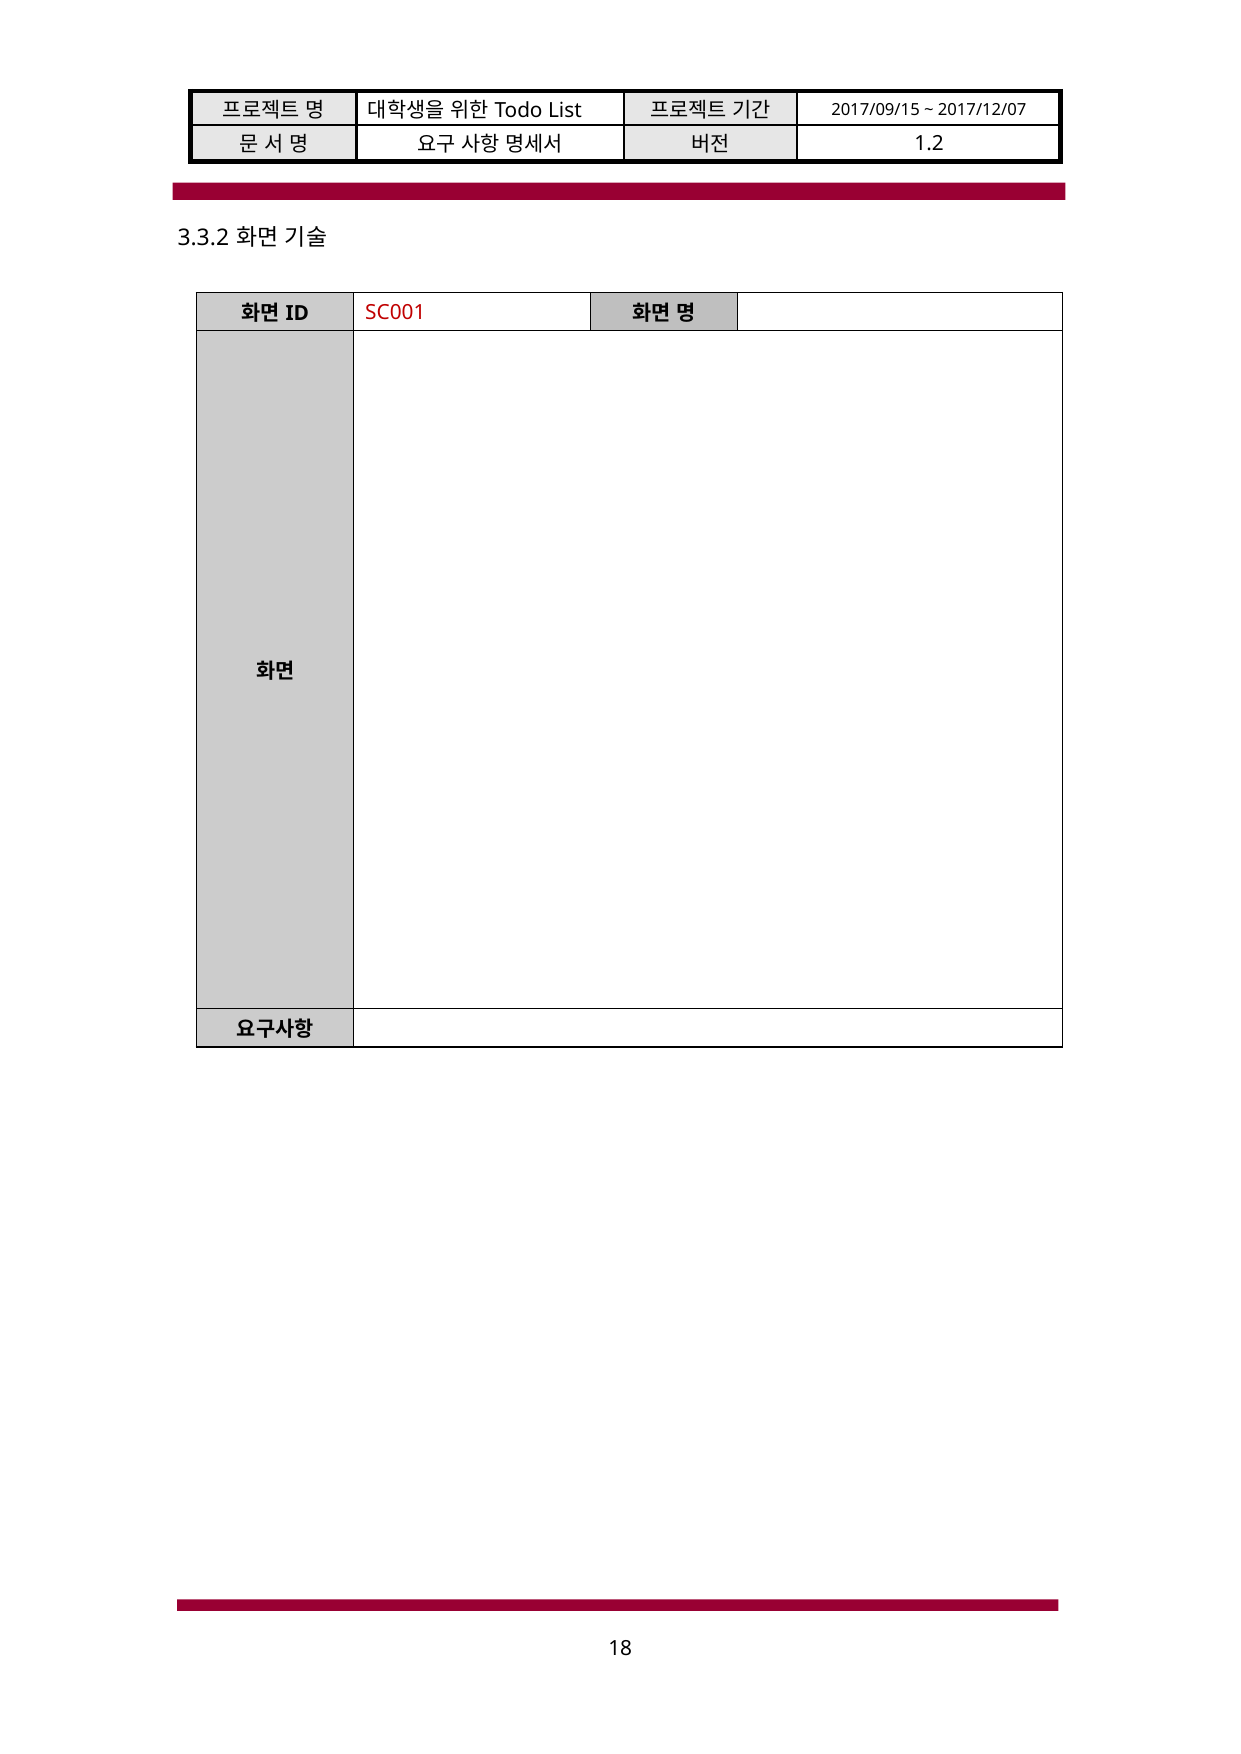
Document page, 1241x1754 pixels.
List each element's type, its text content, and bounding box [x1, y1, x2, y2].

table_cell 요구사항 [197, 1009, 353, 1046]
table_cell [354, 1009, 1062, 1046]
table_cell [354, 331, 1062, 1008]
table_header SC001 [354, 293, 590, 330]
table_header 화면 명 [591, 293, 737, 330]
table_header [738, 293, 1062, 330]
table_header 화면 ID [197, 293, 353, 330]
subtitle 화면 기술 [177, 217, 1063, 254]
table_cell 화면 [197, 331, 353, 1008]
